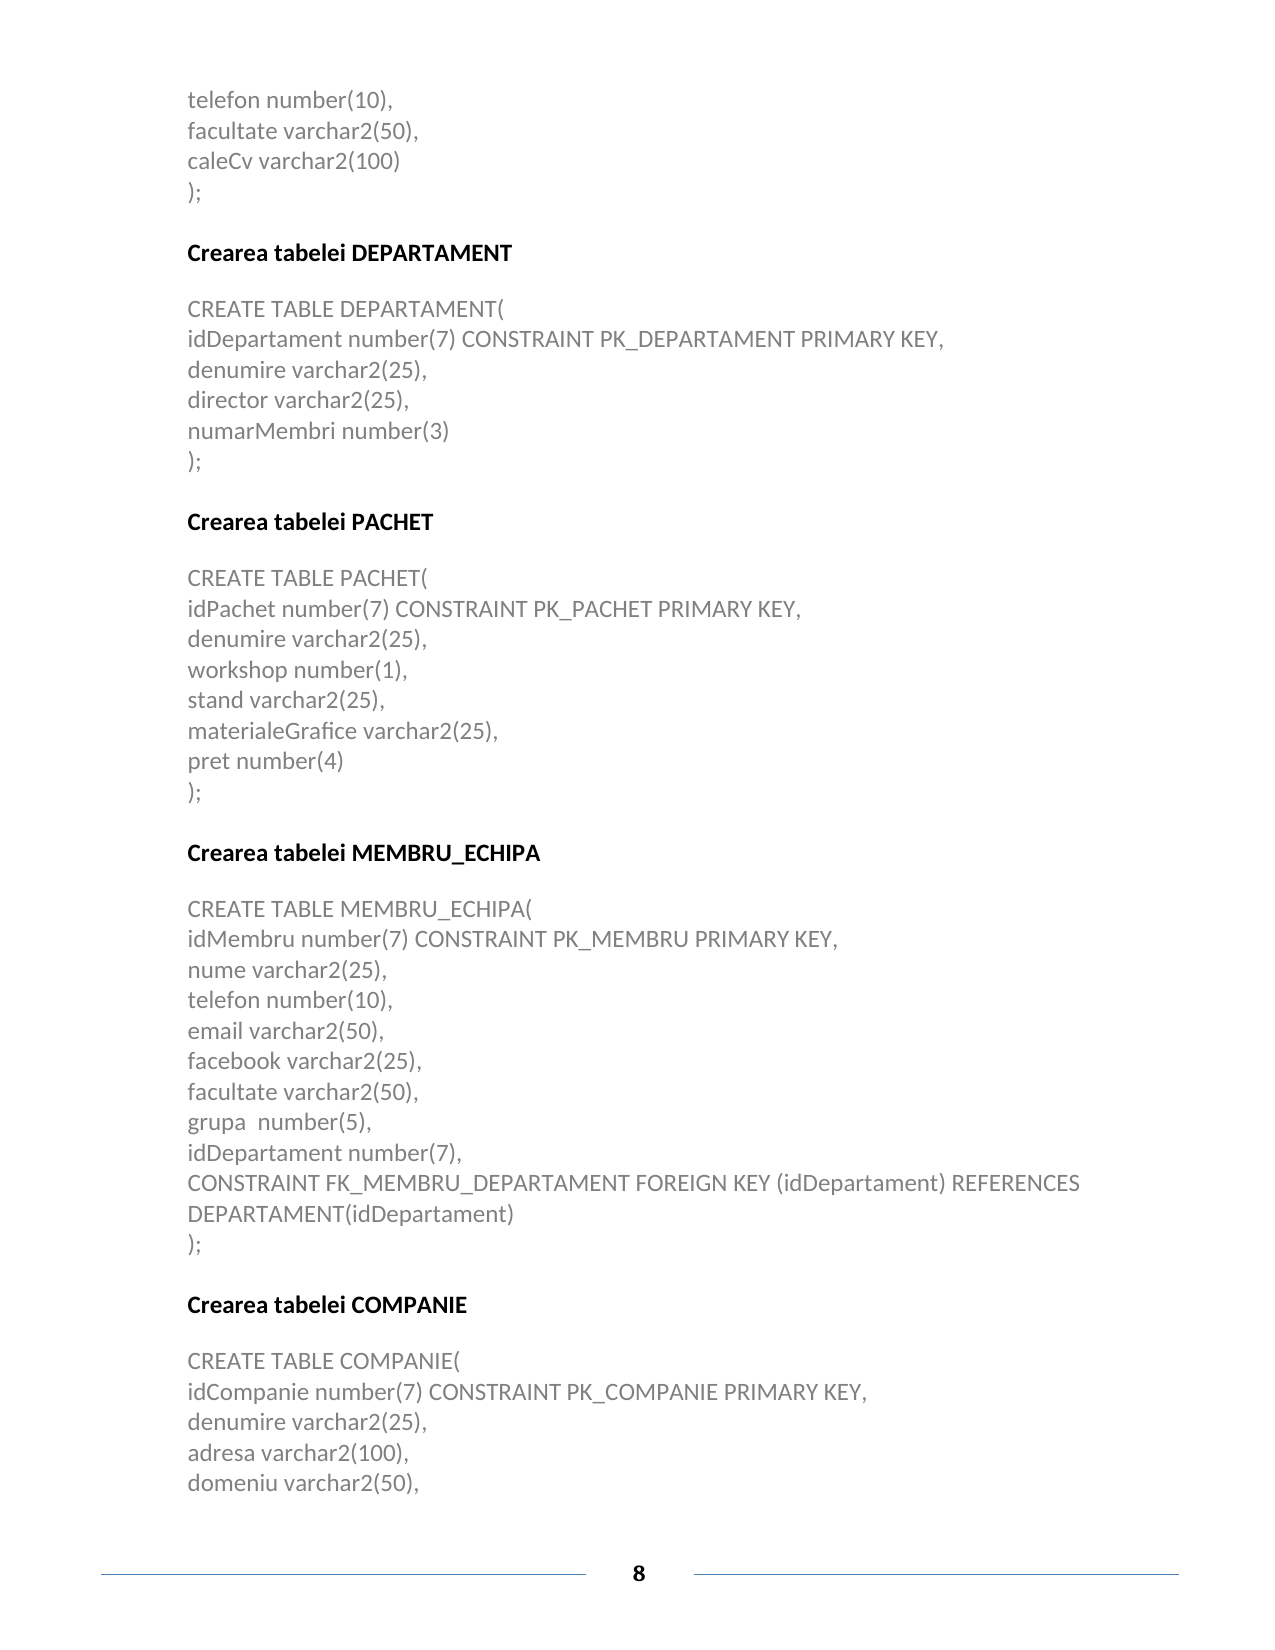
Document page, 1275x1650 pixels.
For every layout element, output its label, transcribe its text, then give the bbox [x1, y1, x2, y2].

text telefon number(10), [187, 84, 1191, 115]
text Crearea tabelei DEPARTAMENT [187, 237, 1191, 267]
text ); [187, 445, 1191, 476]
text idMembru number(7) CONSTRAINT PK_MEMBRU PRIMARY KEY, [187, 923, 1191, 954]
text workshop number(1), [187, 654, 1191, 684]
text CREATE TABLE COMPANIE( [187, 1345, 1191, 1376]
text facultate varchar2(50), [187, 1076, 1191, 1106]
text materialeGrafice varchar2(25), [187, 715, 1191, 745]
text CREATE TABLE DEPARTAMENT( [187, 293, 1191, 323]
text denumire varchar2(25), [187, 354, 1191, 384]
text idDepartament number(7) CONSTRAINT PK_DEPARTAMENT PRIMARY KEY, [187, 323, 1191, 354]
text idDepartament number(7), [187, 1137, 1191, 1167]
text ); [187, 776, 1191, 806]
text Crearea tabelei COMPANIE [187, 1289, 1191, 1320]
text CREATE TABLE PACHET( [187, 562, 1191, 593]
text Crearea tabelei PACHET [187, 506, 1191, 537]
text domeniu varchar2(50), [187, 1467, 1191, 1498]
text pret number(4) [187, 745, 1191, 776]
text CONSTRAINT FK_MEMBRU_DEPARTAMENT FOREIGN KEY (idDepartament) REFERENCES DEPARTAMENT(idDepartament) [187, 1167, 1191, 1228]
text numarMembri number(3) [187, 415, 1191, 445]
text ); [187, 176, 1191, 206]
text grupa number(5), [187, 1106, 1191, 1137]
text idCompanie number(7) CONSTRAINT PK_COMPANIE PRIMARY KEY, [187, 1376, 1191, 1406]
text ); [187, 1228, 1191, 1259]
text Crearea tabelei MEMBRU_ECHIPA [187, 837, 1191, 867]
text email varchar2(50), [187, 1015, 1191, 1045]
text facultate varchar2(50), [187, 115, 1191, 145]
text CREATE TABLE MEMBRU_ECHIPA( [187, 893, 1191, 923]
text facebook varchar2(25), [187, 1045, 1191, 1076]
text telefon number(10), [187, 984, 1191, 1015]
text idPachet number(7) CONSTRAINT PK_PACHET PRIMARY KEY, [187, 593, 1191, 623]
text director varchar2(25), [187, 384, 1191, 415]
text denumire varchar2(25), [187, 623, 1191, 654]
text adresa varchar2(100), [187, 1437, 1191, 1467]
text caleCv varchar2(100) [187, 145, 1191, 176]
text denumire varchar2(25), [187, 1406, 1191, 1437]
text nume varchar2(25), [187, 954, 1191, 984]
text stand varchar2(25), [187, 684, 1191, 715]
